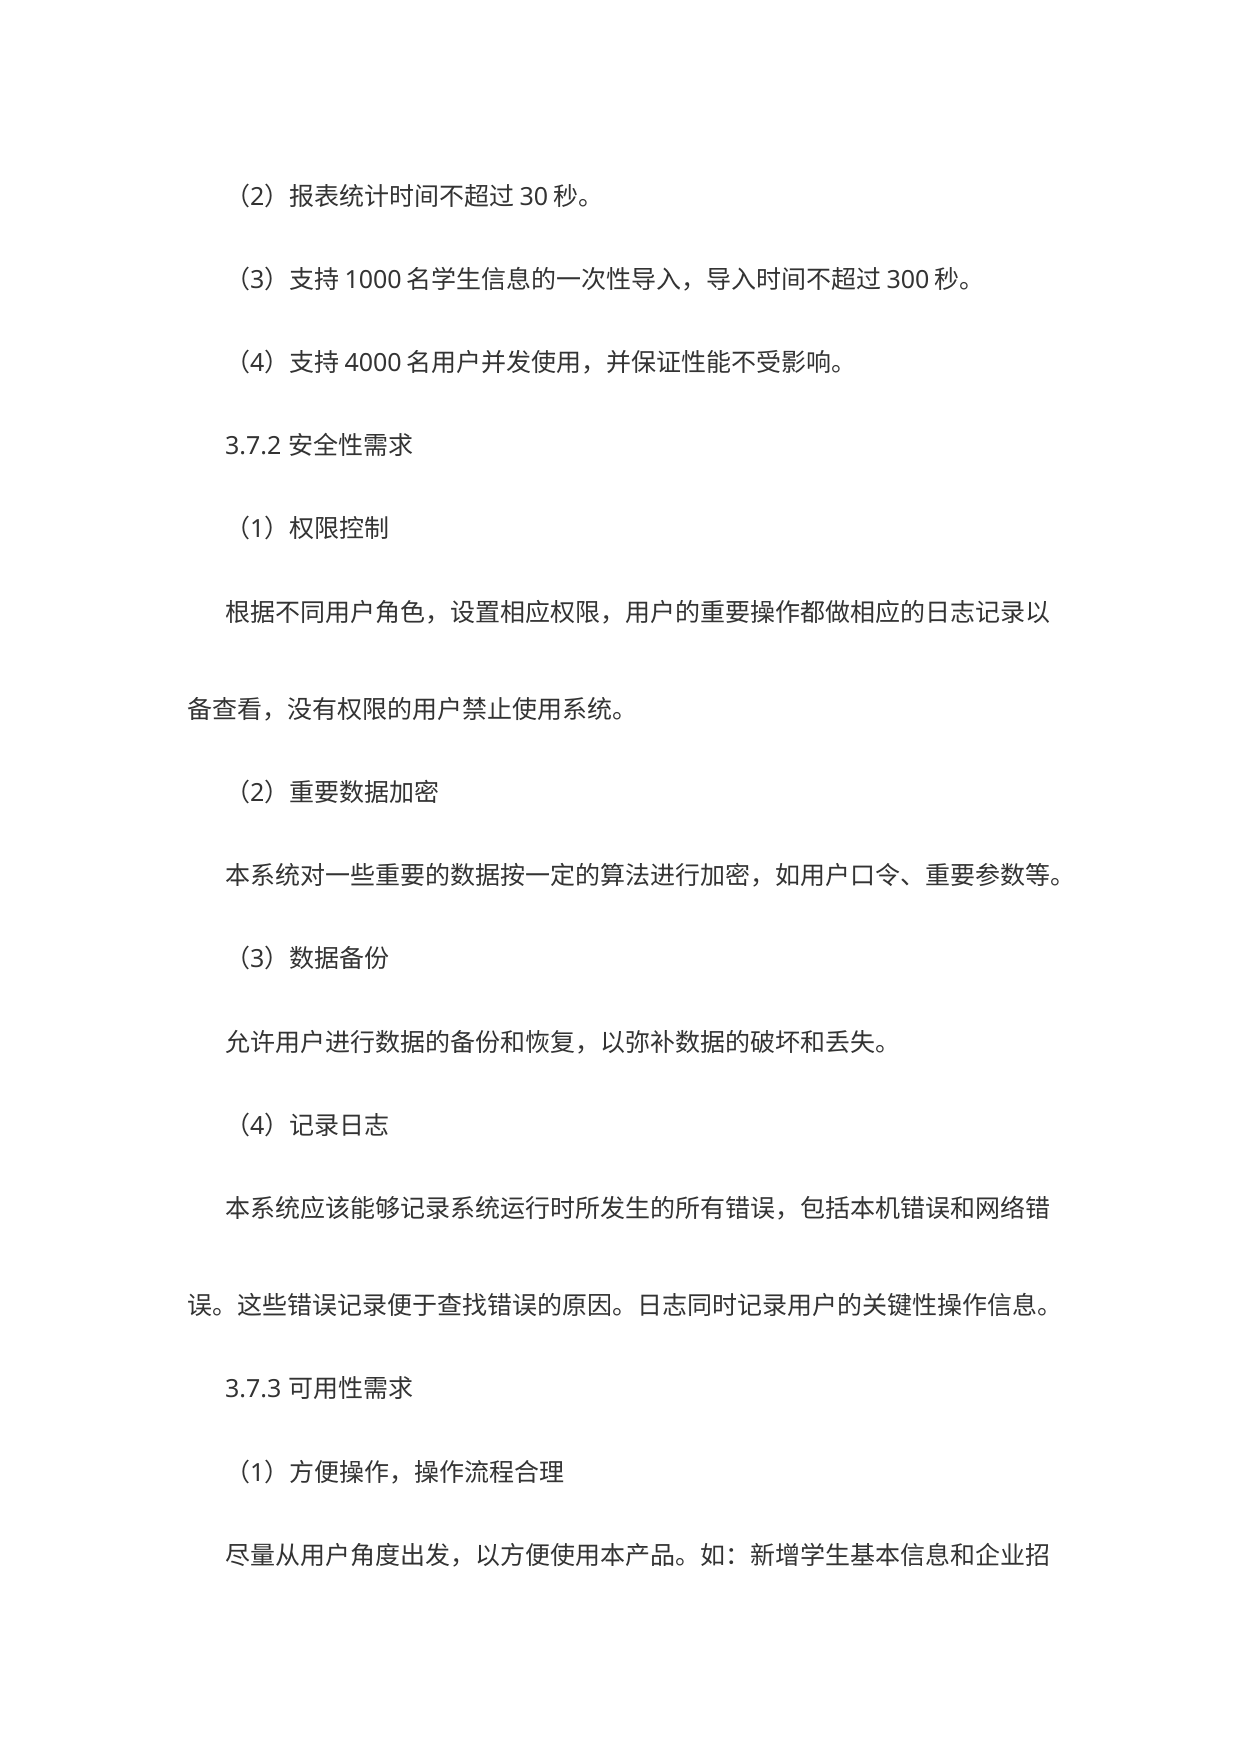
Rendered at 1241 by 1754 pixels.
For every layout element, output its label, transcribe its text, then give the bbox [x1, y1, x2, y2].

text 允许用户进行数据的备份和恢复，以弥补数据的破坏和丢失。 [187, 1008, 1053, 1073]
text （4）记录日志 [187, 1091, 1053, 1156]
text （1）方便操作，操作流程合理 [187, 1438, 1053, 1503]
text 3.7.3 可用性需求 [187, 1354, 1053, 1419]
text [187, 1521, 1053, 1586]
text （2）重要数据加密 [187, 758, 1053, 823]
text （4）支持4000名用户并发使用，并保证性能不受影响。 [187, 328, 1053, 393]
text 本系统对一些重要的数据按一定的算法进行加密，如用户口令、重要参数等。 [187, 841, 1053, 906]
text 本系统应该能够记录系统运行时所发生的所有错误，包括本机错误和网络错误。这些错误记录便于查找错误的原因。日志同时记录用户的关键性操作信息。 [187, 1174, 1053, 1336]
text 根据不同用户角色，设置相应权限，用户的重要操作都做相应的日志记录以备查看，没有权限的用户禁止使用系统。 [187, 578, 1053, 740]
text （3）数据备份 [187, 924, 1053, 989]
text （2）报表统计时间不超过30秒。 [187, 162, 1053, 227]
text 3.7.2 安全性需求 [187, 411, 1053, 476]
text （3）支持1000名学生信息的一次性导入，导入时间不超过300秒。 [187, 245, 1053, 310]
text （1）权限控制 [187, 494, 1053, 559]
